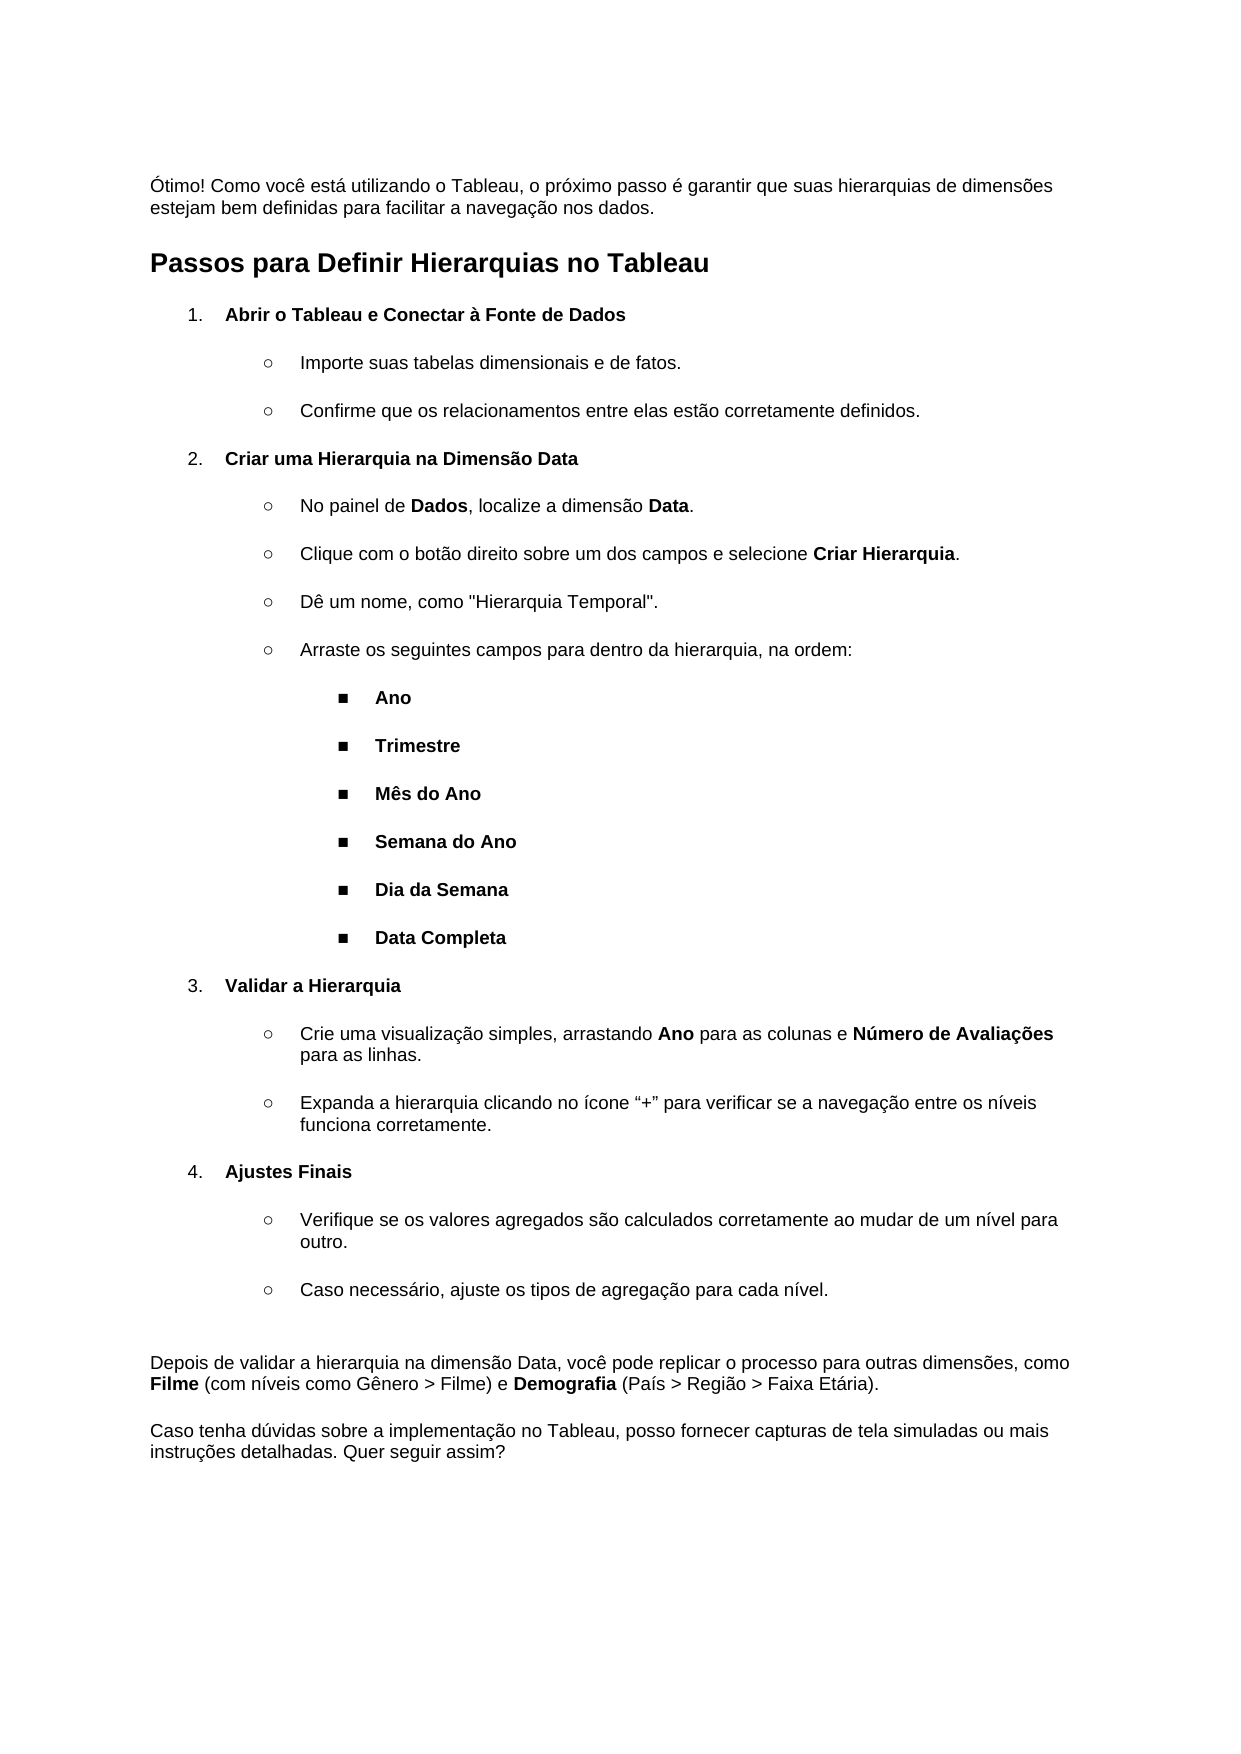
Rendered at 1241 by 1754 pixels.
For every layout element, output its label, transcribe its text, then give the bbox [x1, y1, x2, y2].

list Trimestre [337, 735, 1090, 783]
list Confirme que os relacionamentos entre elas estão corretamente definidos. [262, 399, 1090, 447]
list Caso necessário, ajuste os tipos de agregação para cada nível. [262, 1279, 1090, 1327]
list Ajustes Finais [187, 1161, 1090, 1209]
list Crie uma visualização simples, arrastando Ano para as colunas e Número de Avaliações para as linhas. [262, 1022, 1090, 1092]
list Verifique se os valores agregados são calculados corretamente ao mudar de um nível para outro. [262, 1209, 1090, 1279]
list Semana do Ano [337, 831, 1090, 878]
list Mês do Ano [337, 783, 1090, 831]
list Abrir o Tableau e Conectar à Fonte de Dados [187, 303, 1090, 351]
list Ano [337, 687, 1090, 735]
subtitle Passos para Definir Hierarquias no Tableau [150, 247, 1090, 278]
list Importe suas tabelas dimensionais e de fatos. [262, 351, 1090, 399]
text Ótimo! Como você está utilizando o Tableau, o próximo passo é garantir que suas hierarquias de dimensões estejam bem definidas para facilitar a navegação nos dados. [150, 175, 1090, 218]
text Depois de validar a hierarquia na dimensão Data, você pode replicar o processo para outras dimensões, como Filme (com níveis como Gênero > Filme) e Demografia (País > Região > Faixa Etária). [150, 1352, 1090, 1395]
list Criar uma Hierarquia na Dimensão Data [187, 447, 1090, 495]
list Arraste os seguintes campos para dentro da hierarquia, na ordem: [262, 639, 1090, 687]
list Data Completa [337, 926, 1090, 974]
list Dia da Semana [337, 878, 1090, 926]
list Dê um nome, como "Hierarquia Temporal". [262, 591, 1090, 639]
text Caso tenha dúvidas sobre a implementação no Tableau, posso fornecer capturas de tela simuladas ou mais instruções detalhadas. Quer seguir assim? [150, 1420, 1090, 1463]
list No painel de Dados, localize a dimensão Data. [262, 495, 1090, 543]
list Clique com o botão direito sobre um dos campos e selecione Criar Hierarquia. [262, 543, 1090, 591]
list Validar a Hierarquia [187, 974, 1090, 1022]
list Expanda a hierarquia clicando no ícone “+” para verificar se a navegação entre os níveis funciona corretamente. [262, 1092, 1090, 1161]
